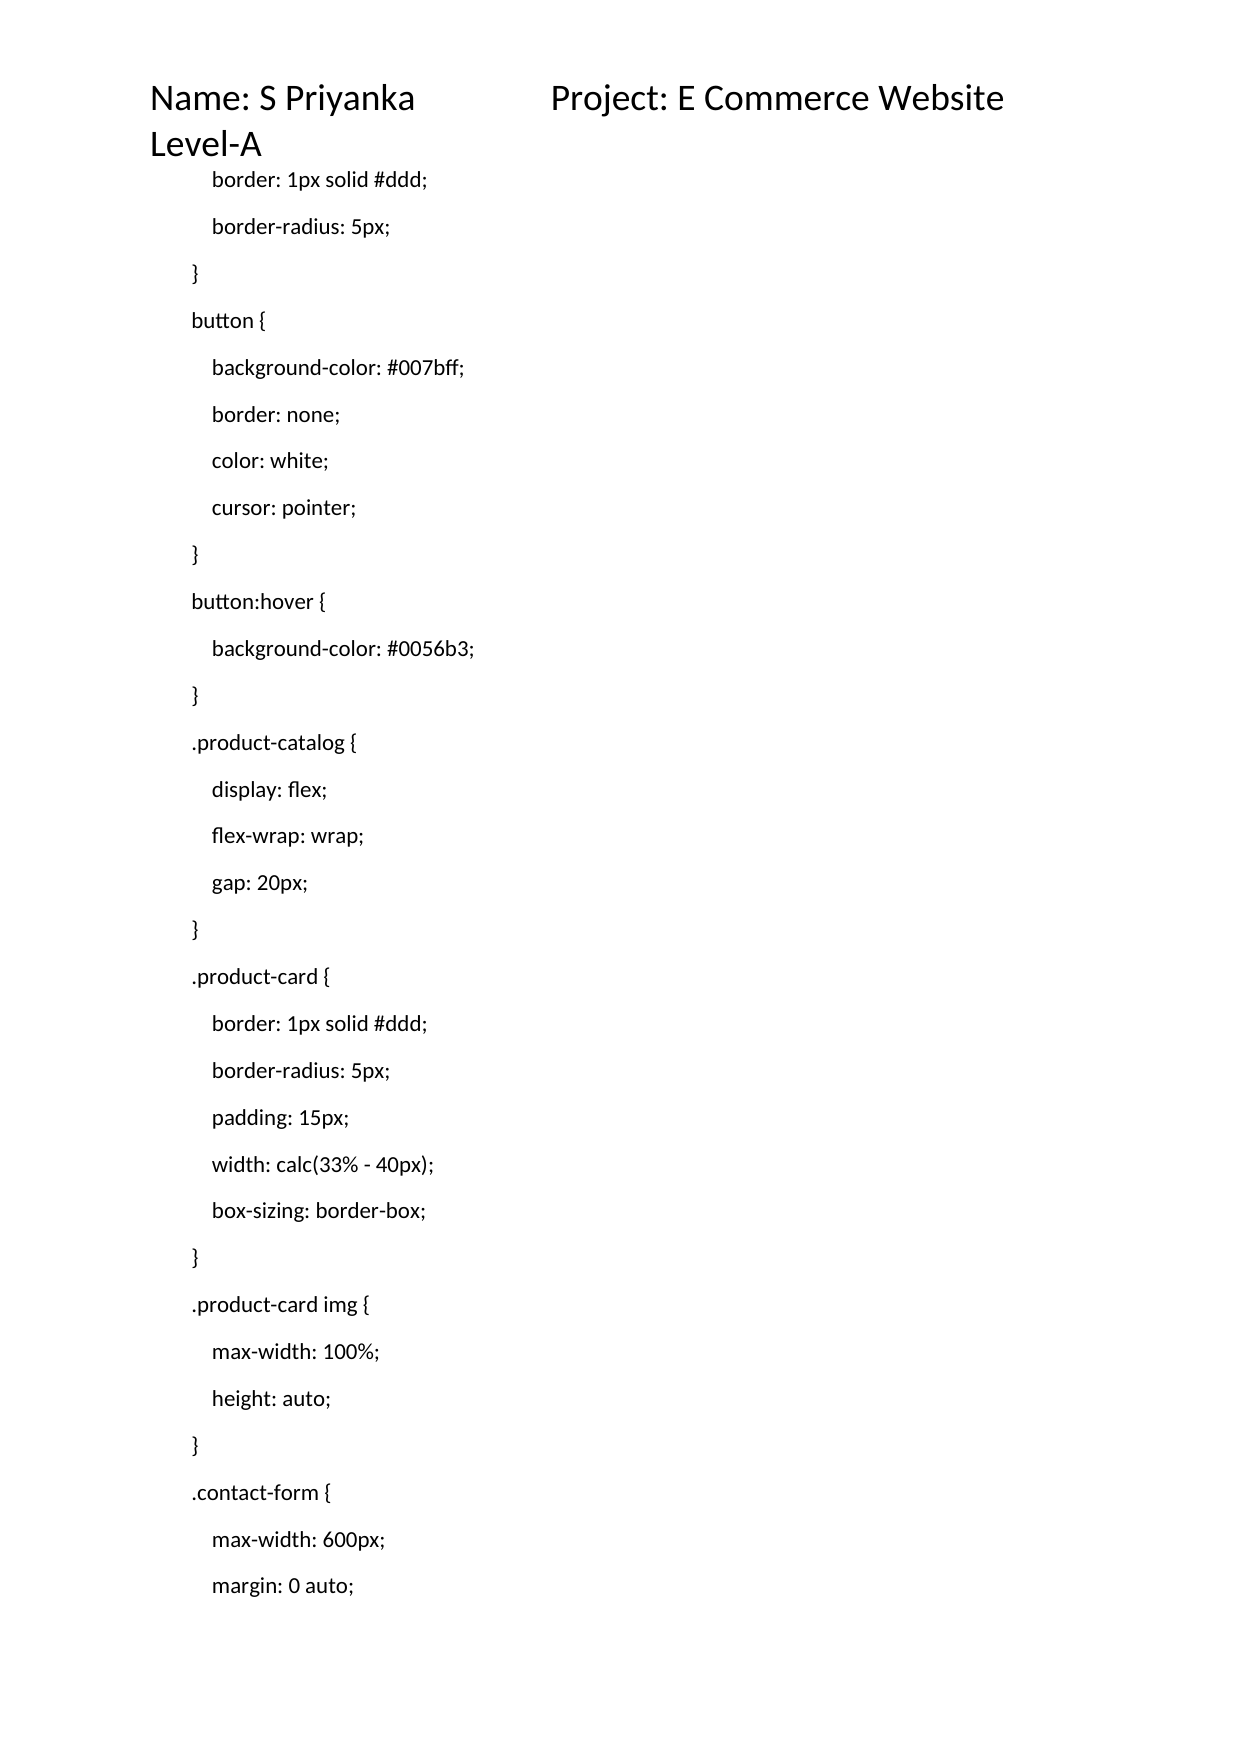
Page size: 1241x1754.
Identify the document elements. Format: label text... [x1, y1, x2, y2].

text height: auto; [150, 1384, 1090, 1412]
text border-radius: 5px; [150, 212, 1090, 240]
text padding: 15px; [150, 1103, 1090, 1131]
text border: 1px solid #ddd; [150, 165, 1090, 193]
text max-width: 600px; [150, 1525, 1090, 1553]
text display: flex; [150, 775, 1090, 803]
text border-radius: 5px; [150, 1056, 1090, 1084]
text } [150, 1243, 1090, 1272]
text } [150, 540, 1090, 568]
text margin: 0 auto; [150, 1572, 1090, 1600]
text } [150, 259, 1090, 287]
text max-width: 100%; [150, 1337, 1090, 1365]
text button { [150, 306, 1090, 334]
text } [150, 681, 1090, 709]
text color: white; [150, 447, 1090, 475]
text } [150, 1431, 1090, 1459]
text button:hover { [150, 587, 1090, 615]
text border: 1px solid #ddd; [150, 1009, 1090, 1037]
text .contact-form { [150, 1478, 1090, 1506]
text .product-catalog { [150, 728, 1090, 756]
text background-color: #007bff; [150, 353, 1090, 381]
text gap: 20px; [150, 868, 1090, 897]
text } [150, 915, 1090, 943]
text width: calc(33% - 40px); [150, 1150, 1090, 1178]
text flex-wrap: wrap; [150, 822, 1090, 850]
text background-color: #0056b3; [150, 634, 1090, 662]
text .product-card img { [150, 1290, 1090, 1318]
text border: none; [150, 400, 1090, 428]
text .product-card { [150, 962, 1090, 990]
text box-sizing: border-box; [150, 1197, 1090, 1225]
text cursor: pointer; [150, 493, 1090, 522]
